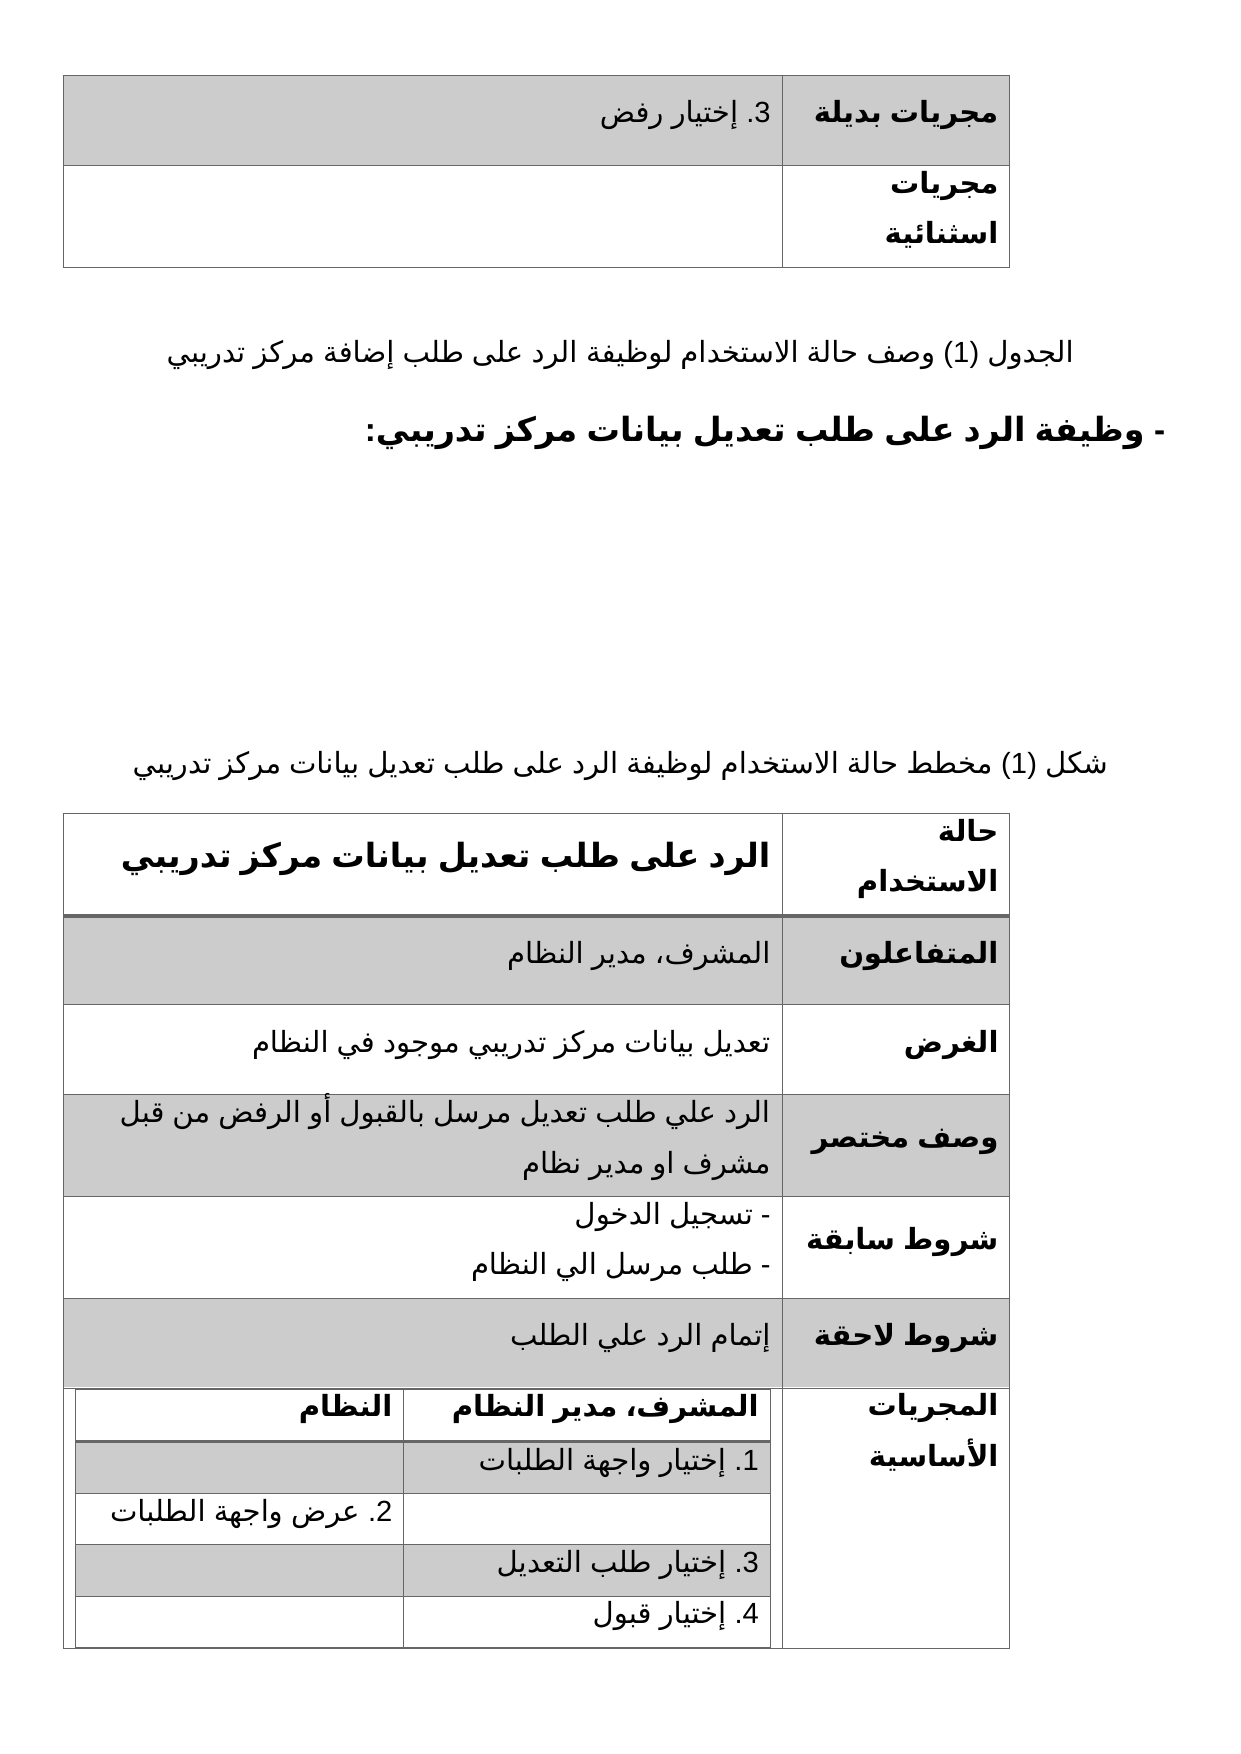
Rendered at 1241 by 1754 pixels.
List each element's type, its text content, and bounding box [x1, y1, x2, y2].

table_cell المتفاعلون [783, 918, 1009, 1004]
table_cell مجريات اسثنائية [783, 166, 1009, 267]
table_cell [64, 166, 782, 267]
table_cell 3. إختيار رفض [64, 76, 782, 165]
table_cell [76, 1597, 403, 1647]
text شكل (1) مخطط حالة الاستخدام لوظيفة الرد على طلب تعديل بيانات مركز تدريبي [75, 746, 1165, 779]
table_cell الرد علي طلب تعديل مرسل بالقبول أو الرفض من قبل مشرف او مدير نظام [64, 1095, 782, 1196]
table_cell - تسجيل الدخول - طلب مرسل الي النظام [64, 1197, 782, 1297]
table_cell المشرف، مدير النظام [64, 918, 782, 1004]
table_cell [76, 1494, 403, 1544]
table_cell شروط سابقة [783, 1197, 1009, 1297]
table_cell [404, 1390, 770, 1440]
table_cell [64, 1389, 75, 1648]
table_cell تعديل بيانات مركز تدريبي موجود في النظام [64, 1005, 782, 1094]
table_header حالة الاستخدام [783, 814, 1009, 914]
table_cell الغرض [783, 1005, 1009, 1094]
table_cell وصف مختصر [783, 1095, 1009, 1196]
table_cell [404, 1597, 770, 1647]
table_header الرد على طلب تعديل بيانات مركز تدريبي [64, 814, 782, 914]
table_cell المجريات الأساسية [783, 1389, 1009, 1648]
table_cell شروط لاحقة [783, 1299, 1009, 1387]
table_cell [771, 1389, 782, 1648]
subtitle - وظيفة الرد على طلب تعديل بيانات مركز تدريبي: [75, 410, 1165, 448]
table_cell [76, 1390, 403, 1440]
text الجدول (1) وصف حالة الاستخدام لوظيفة الرد على طلب إضافة مركز تدريبي [75, 334, 1165, 368]
table_cell إتمام الرد علي الطلب [64, 1299, 782, 1387]
table_cell مجريات بديلة [783, 76, 1009, 165]
table_cell [404, 1494, 770, 1544]
